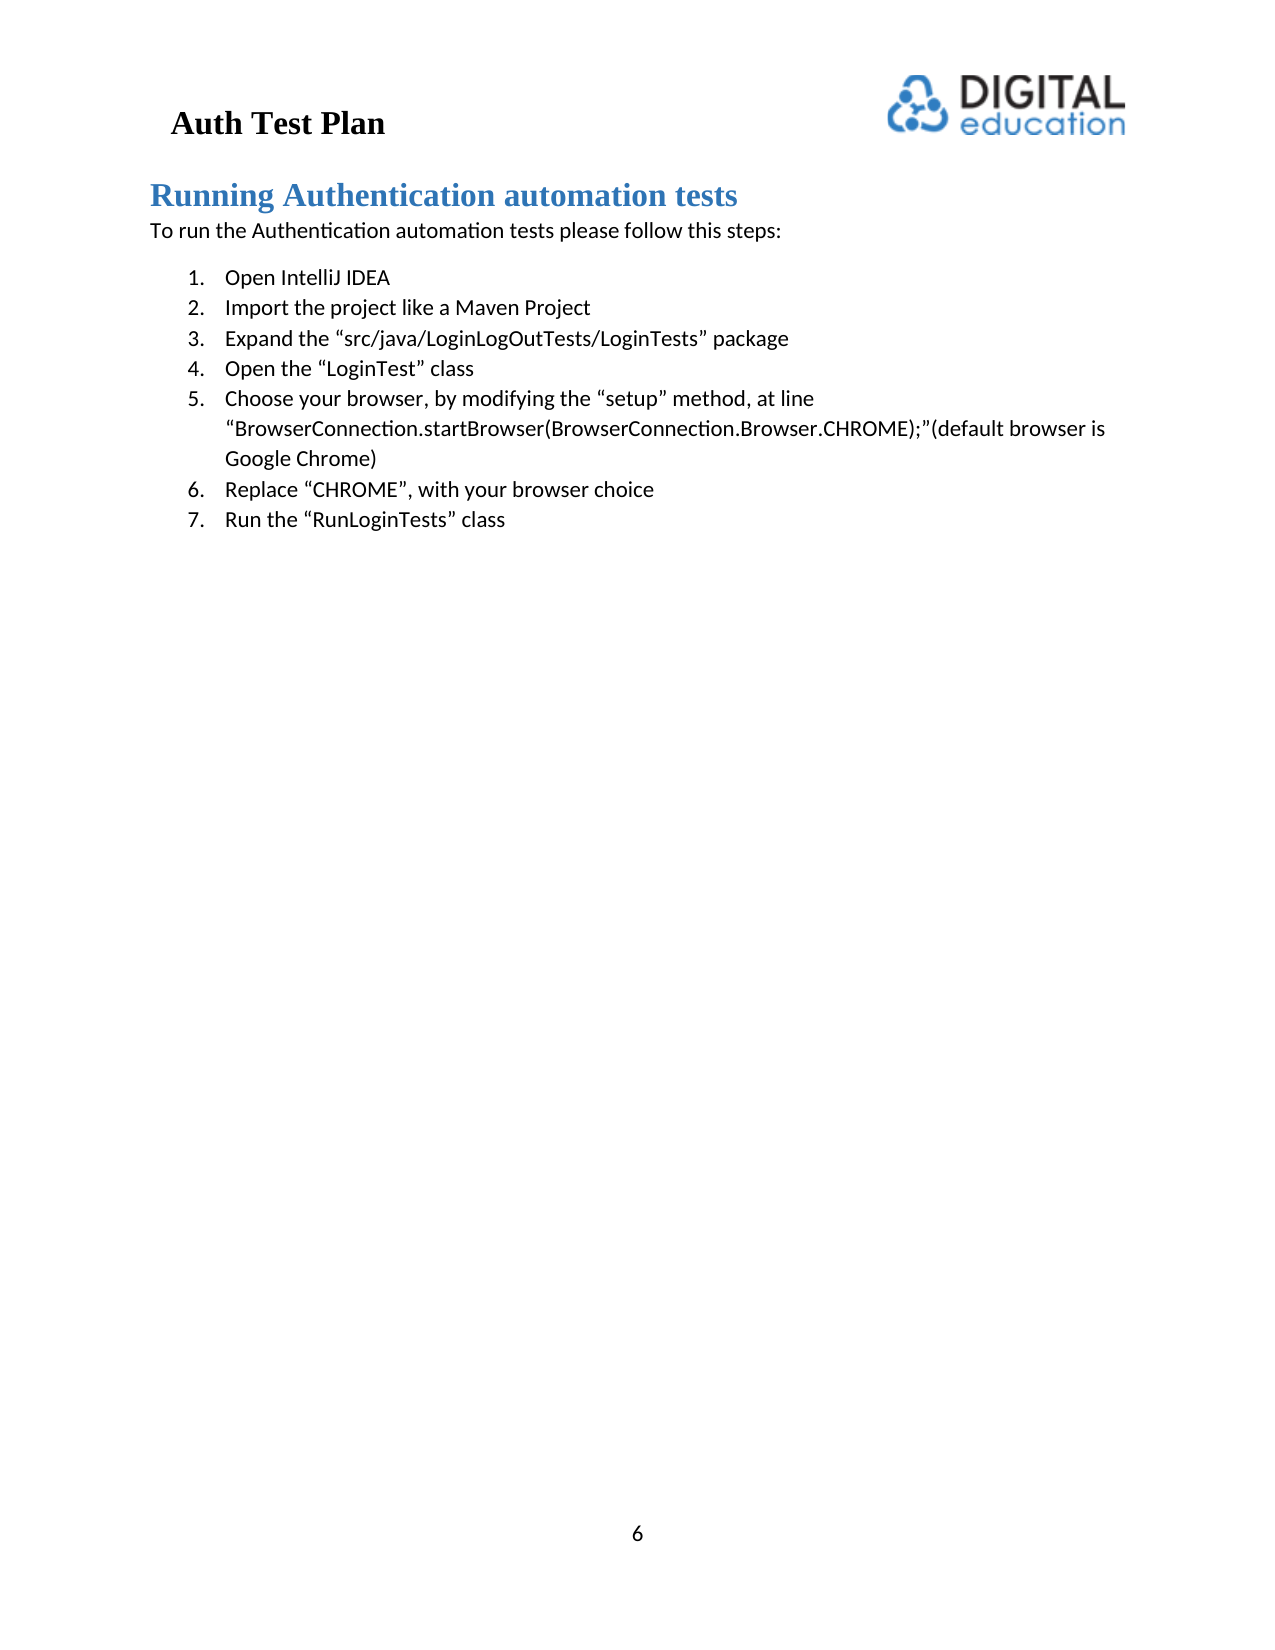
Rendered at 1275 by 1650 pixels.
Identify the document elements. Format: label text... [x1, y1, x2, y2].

list Expand the “src/java/LoginLogOutTests/LoginTests” package [187, 324, 1125, 352]
subtitle Running Authentication automation tests [150, 175, 1125, 213]
text To run the Authentication automation tests please follow this steps: [150, 216, 1125, 244]
list Choose your browser, by modifying the “setup” method, at line “BrowserConnection.startBrowser(BrowserConnection.Browser.CHROME);”(default browser is Google Chrome) [187, 384, 1125, 472]
picture [887, 75, 1125, 135]
list Open the “LoginTest” class [187, 354, 1125, 382]
list Run the “RunLoginTests” class [187, 505, 1125, 533]
list Open IntelliJ IDEA [187, 263, 1125, 291]
list Import the project like a Maven Project [187, 293, 1125, 321]
list Replace “CHROME”, with your browser choice [187, 475, 1125, 503]
